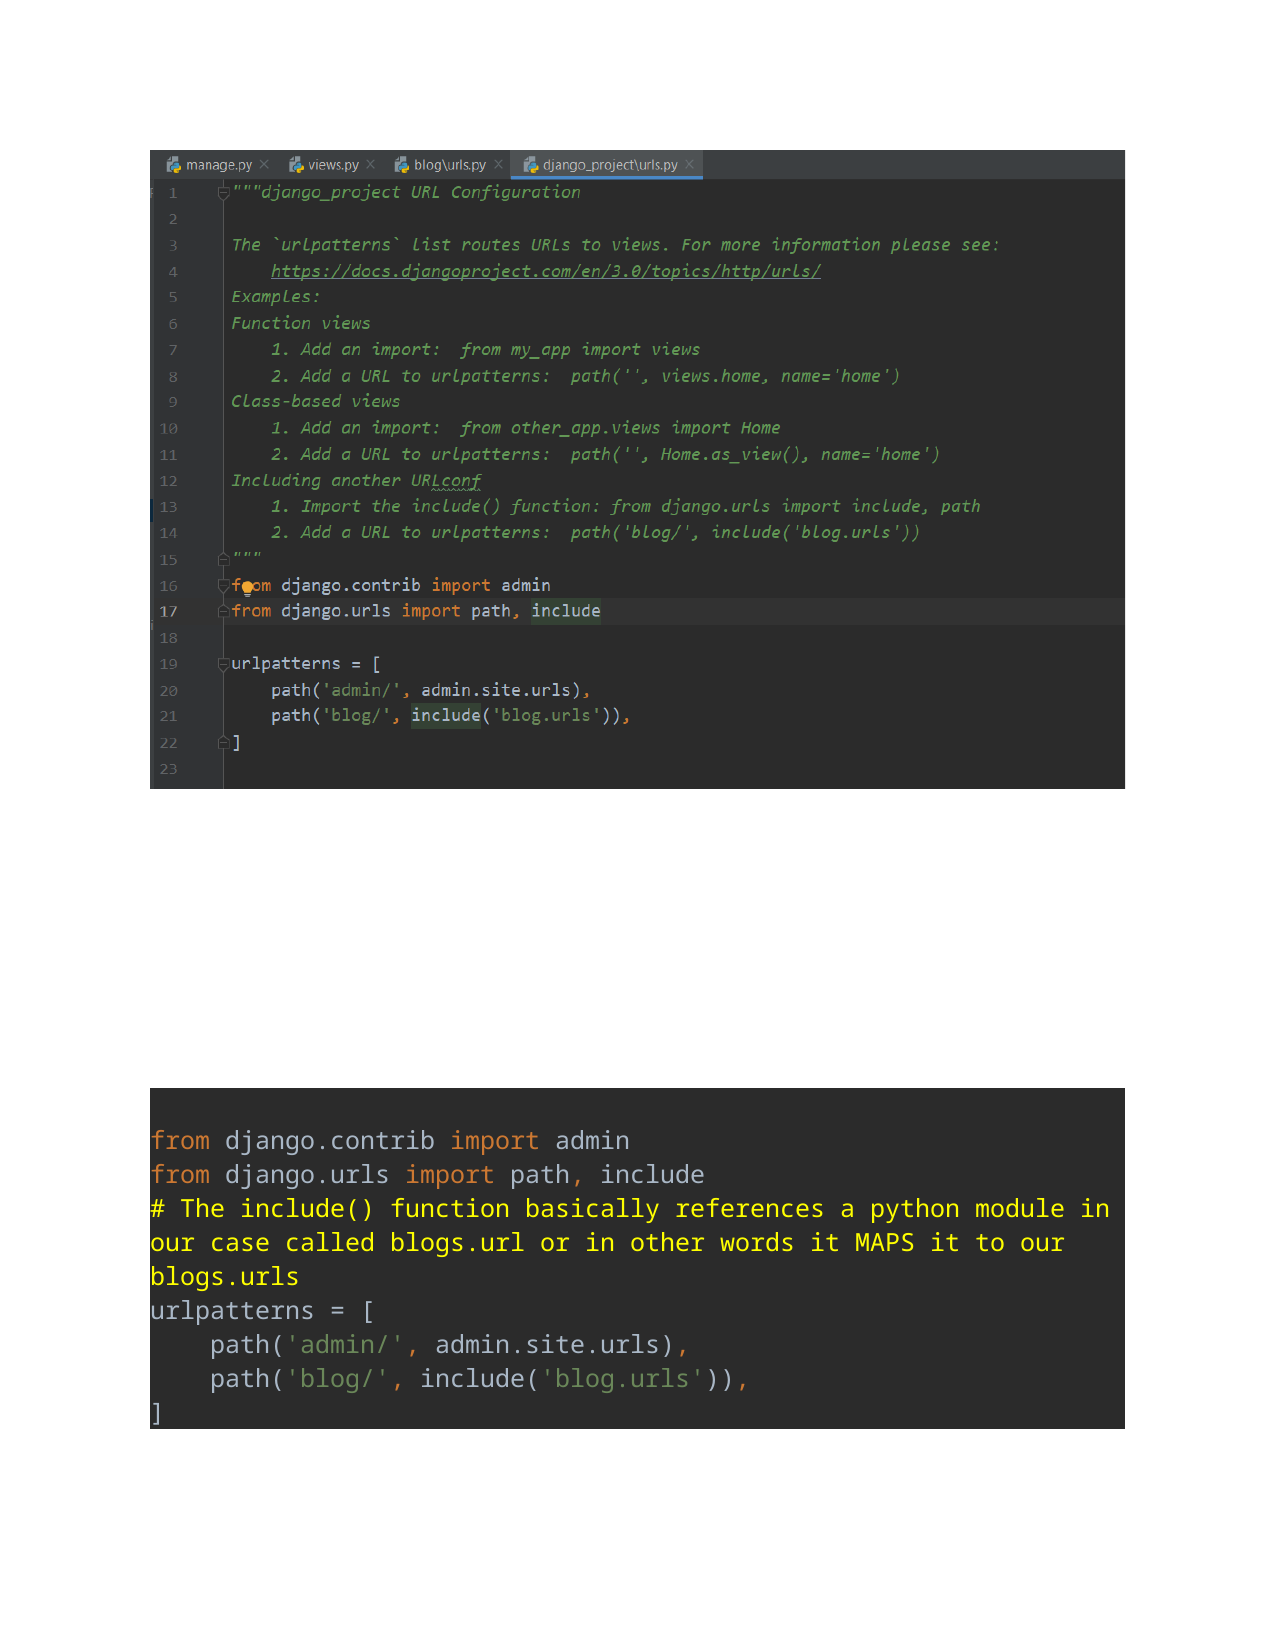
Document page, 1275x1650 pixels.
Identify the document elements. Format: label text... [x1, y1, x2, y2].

picture [150, 150, 1125, 789]
text from django.contrib import admin from django.urls import path, include # The include() function basically references a python module in our case called blogs.url or in other words it MAPS it to our blogs.urls urlpatterns = [ path('admin/', admin.site.urls), path('blog/', include('blog.urls')), ] [150, 1122, 1125, 1429]
